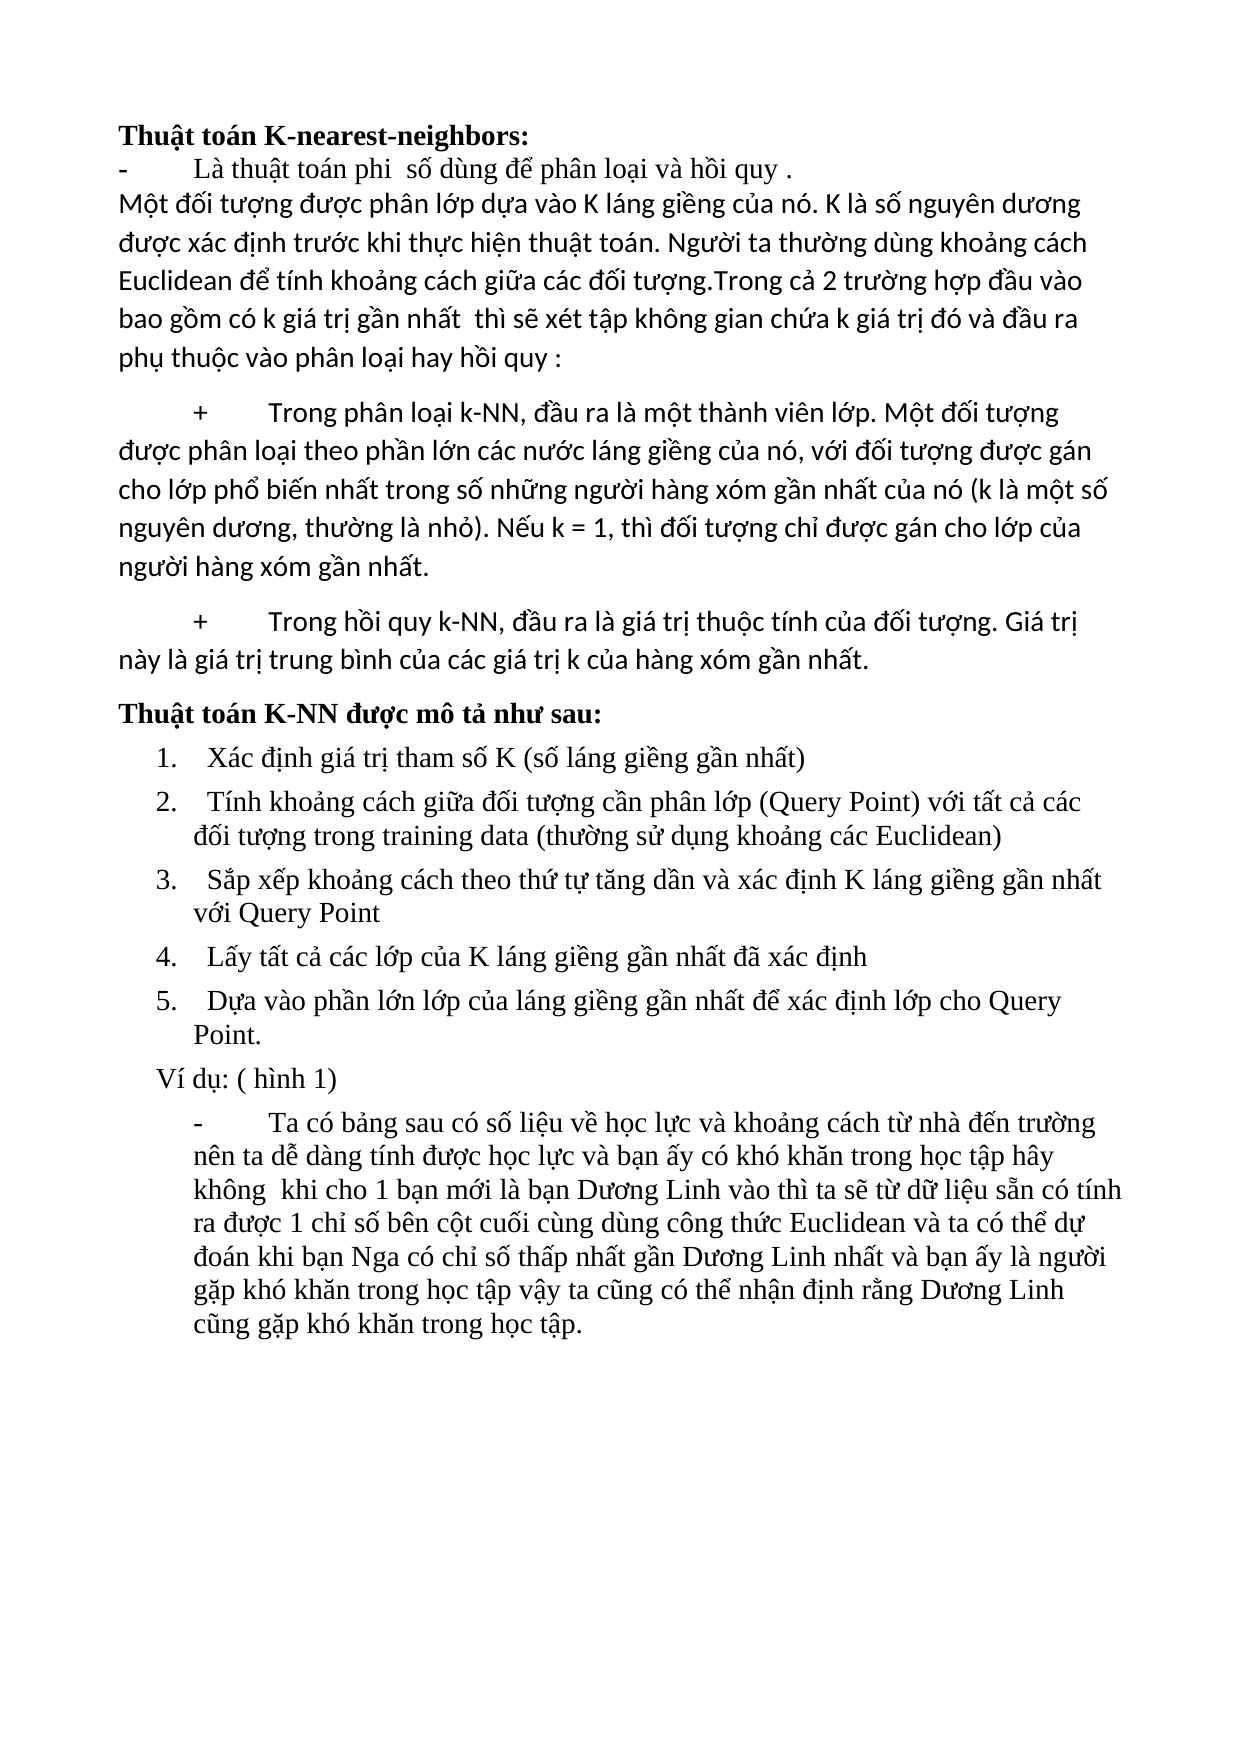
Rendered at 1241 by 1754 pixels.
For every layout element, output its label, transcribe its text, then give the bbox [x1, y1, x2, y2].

text Một đối tượng được phân lớp dựa vào K láng giềng của nó. K là số nguyên dương được xác định trước khi thực hiện thuật toán. Người ta thường dùng khoảng cách Euclidean để tính khoảng cách giữa các đối tượng.Trong cả 2 trường hợp đầu vào bao gồm có k giá trị gần nhất thì sẽ xét tập không gian chứa k giá trị đó và đầu ra phụ thuộc vào phân loại hay hồi quy : [118, 185, 1122, 374]
text + Trong hồi quy k-NN, đầu ra là giá trị thuộc tính của đối tượng. Giá trị này là giá trị trung bình của các giá trị k của hàng xóm gần nhất. [118, 603, 1122, 677]
text Thuật toán K-nearest-neighbors: [118, 118, 1122, 152]
text - Ta có bảng sau có số liệu về học lực và khoảng cách từ nhà đến trường nên ta dễ dàng tính được học lực và bạn ấy có khó khăn trong học tập hây không khi cho 1 bạn mới là bạn Dương Linh vào thì ta sẽ từ dữ liệu sẵn có tính ra được 1 chỉ số bên cột cuối cùng dùng công thức Euclidean và ta có thể dự đoán khi bạn Nga có chỉ số thấp nhất gần Dương Linh nhất và bạn ấy là người gặp khó khăn trong học tập vậy ta cũng có thể nhận định rằng Dương Linh cũng gặp khó khăn trong học tập. [156, 1105, 1122, 1339]
text 4. Lấy tất cả các lớp của K láng giềng gần nhất đã xác định [156, 939, 1122, 973]
text 3. Sắp xếp khoảng cách theo thứ tự tăng dần và xác định K láng giềng gần nhất với Query Point [156, 862, 1122, 929]
text + Trong phân loại k-NN, đầu ra là một thành viên lớp. Một đối tượng được phân loại theo phần lớn các nước láng giềng của nó, với đối tượng được gán cho lớp phổ biến nhất trong số những người hàng xóm gần nhất của nó (k là một số nguyên dương, thường là nhỏ). Nếu k = 1, thì đối tượng chỉ được gán cho lớp của người hàng xóm gần nhất. [118, 394, 1122, 583]
text 1. Xác định giá trị tham số K (số láng giềng gần nhất) [156, 740, 1122, 774]
text Thuật toán K-NN được mô tả như sau: [118, 696, 1122, 730]
text - Là thuật toán phi số dùng để phân loại và hồi quy . [118, 152, 1122, 185]
text Ví dụ: ( hình 1) [156, 1061, 1122, 1094]
text 5. Dựa vào phần lớn lớp của láng giềng gần nhất để xác định lớp cho Query Point. [156, 983, 1122, 1050]
text 2. Tính khoảng cách giữa đối tượng cần phân lớp (Query Point) với tất cả các đối tượng trong training data (thường sử dụng khoảng các Euclidean) [156, 784, 1122, 851]
